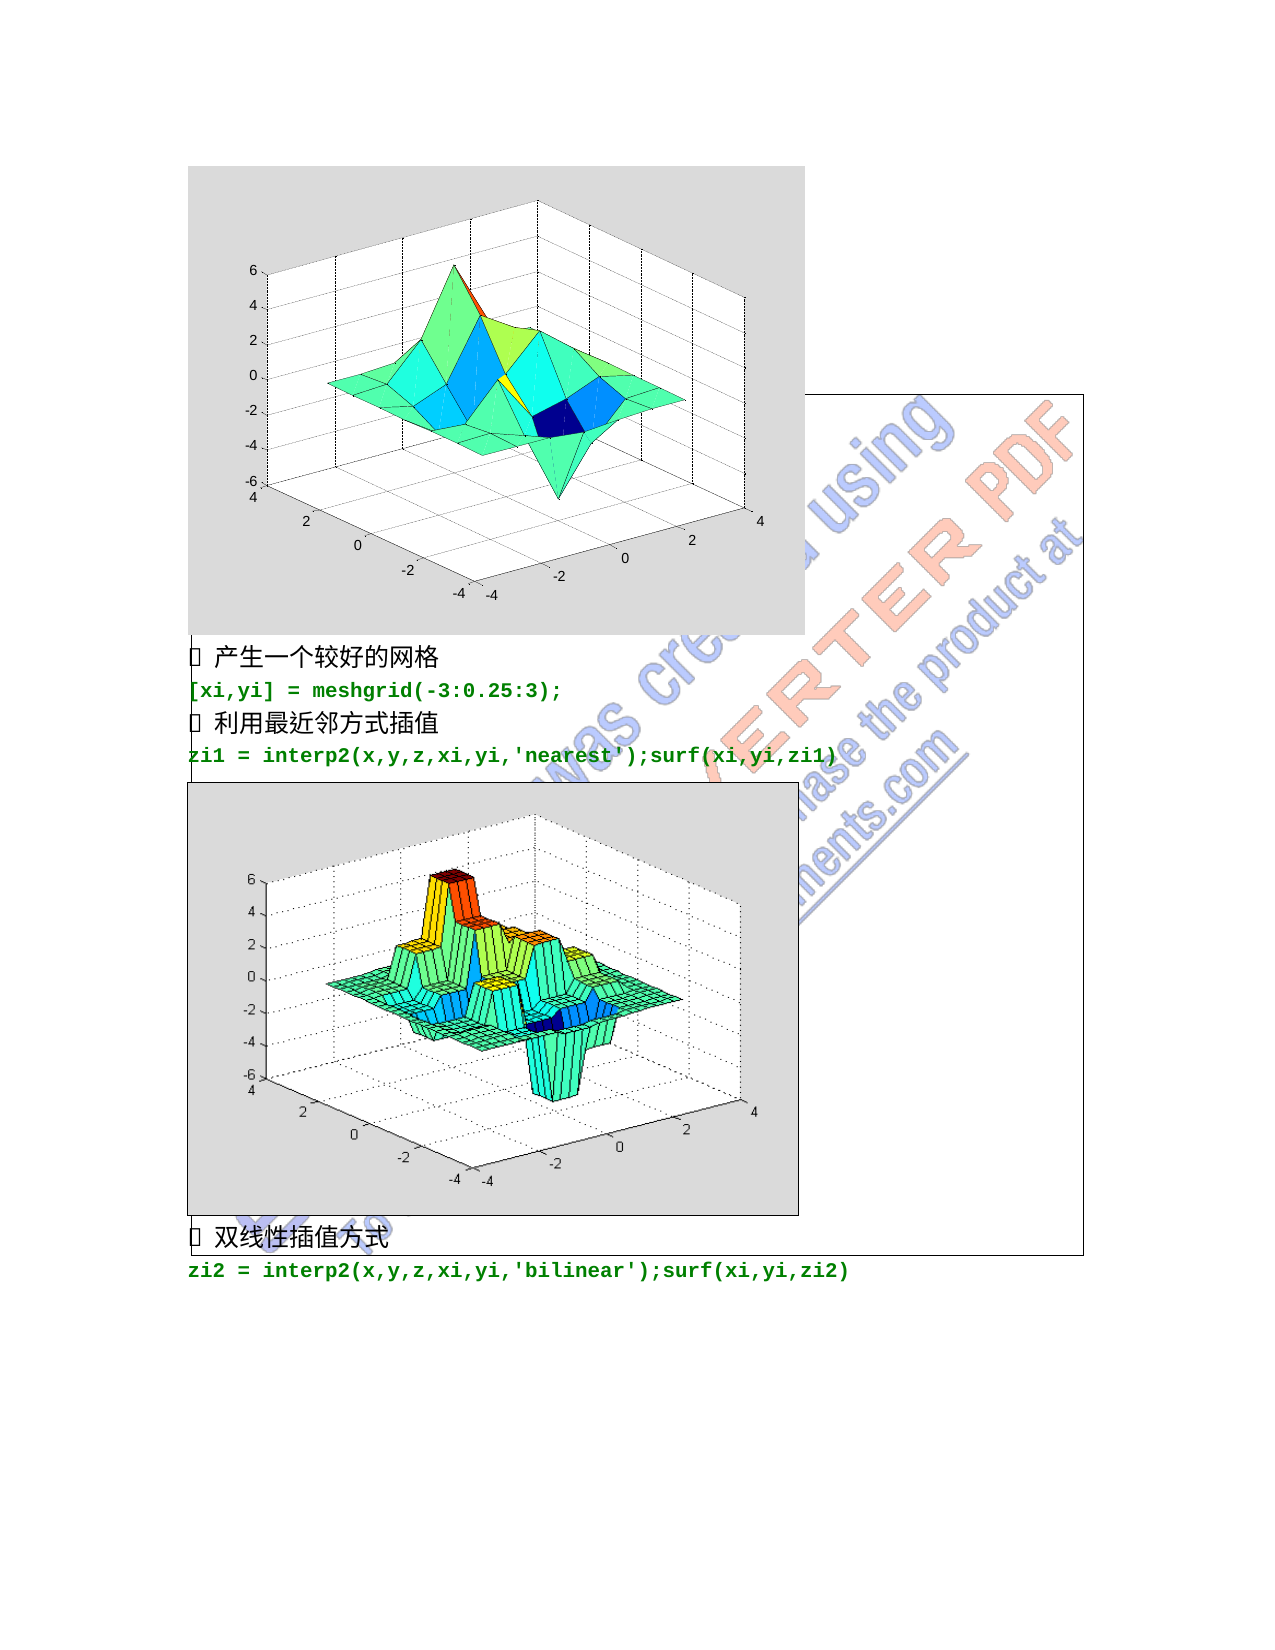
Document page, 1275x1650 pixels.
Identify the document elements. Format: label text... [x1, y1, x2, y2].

text  双线性插值方式 [187, 1220, 1098, 1254]
text -6 [245, 473, 1098, 489]
text 0 [249, 367, 1098, 383]
picture [805, 419, 1083, 437]
picture [188, 783, 798, 1215]
text  利用最近邻方式插值 [187, 703, 1098, 738]
picture [192, 738, 1083, 745]
picture [805, 395, 1083, 403]
text 4 [249, 489, 1098, 506]
text  产生一个较好的网格 [187, 641, 1098, 673]
text -2 [245, 403, 1098, 419]
picture [192, 506, 1083, 641]
picture [192, 768, 1083, 1220]
text 0 2 [349, 532, 701, 553]
text 2 4 [298, 513, 768, 529]
text 4 [249, 297, 1098, 313]
text -4 [245, 437, 1098, 454]
text 0 [617, 553, 633, 566]
text -2 -2 [396, 566, 571, 585]
text -4 -4 [448, 585, 502, 604]
picture [805, 454, 1083, 473]
text 2 [249, 332, 1098, 349]
text 6 [249, 262, 1098, 279]
text zi2 = interp2(x,y,z,xi,yi,'bilinear');surf(xi,yi,zi2) [187, 1261, 1098, 1284]
picture [192, 673, 1083, 680]
text [xi,yi] = meshgrid(-3:0.25:3); [187, 680, 1098, 703]
text zi1 = interp2(x,y,z,xi,yi,'nearest');surf(xi,yi,zi1) [187, 745, 1098, 768]
